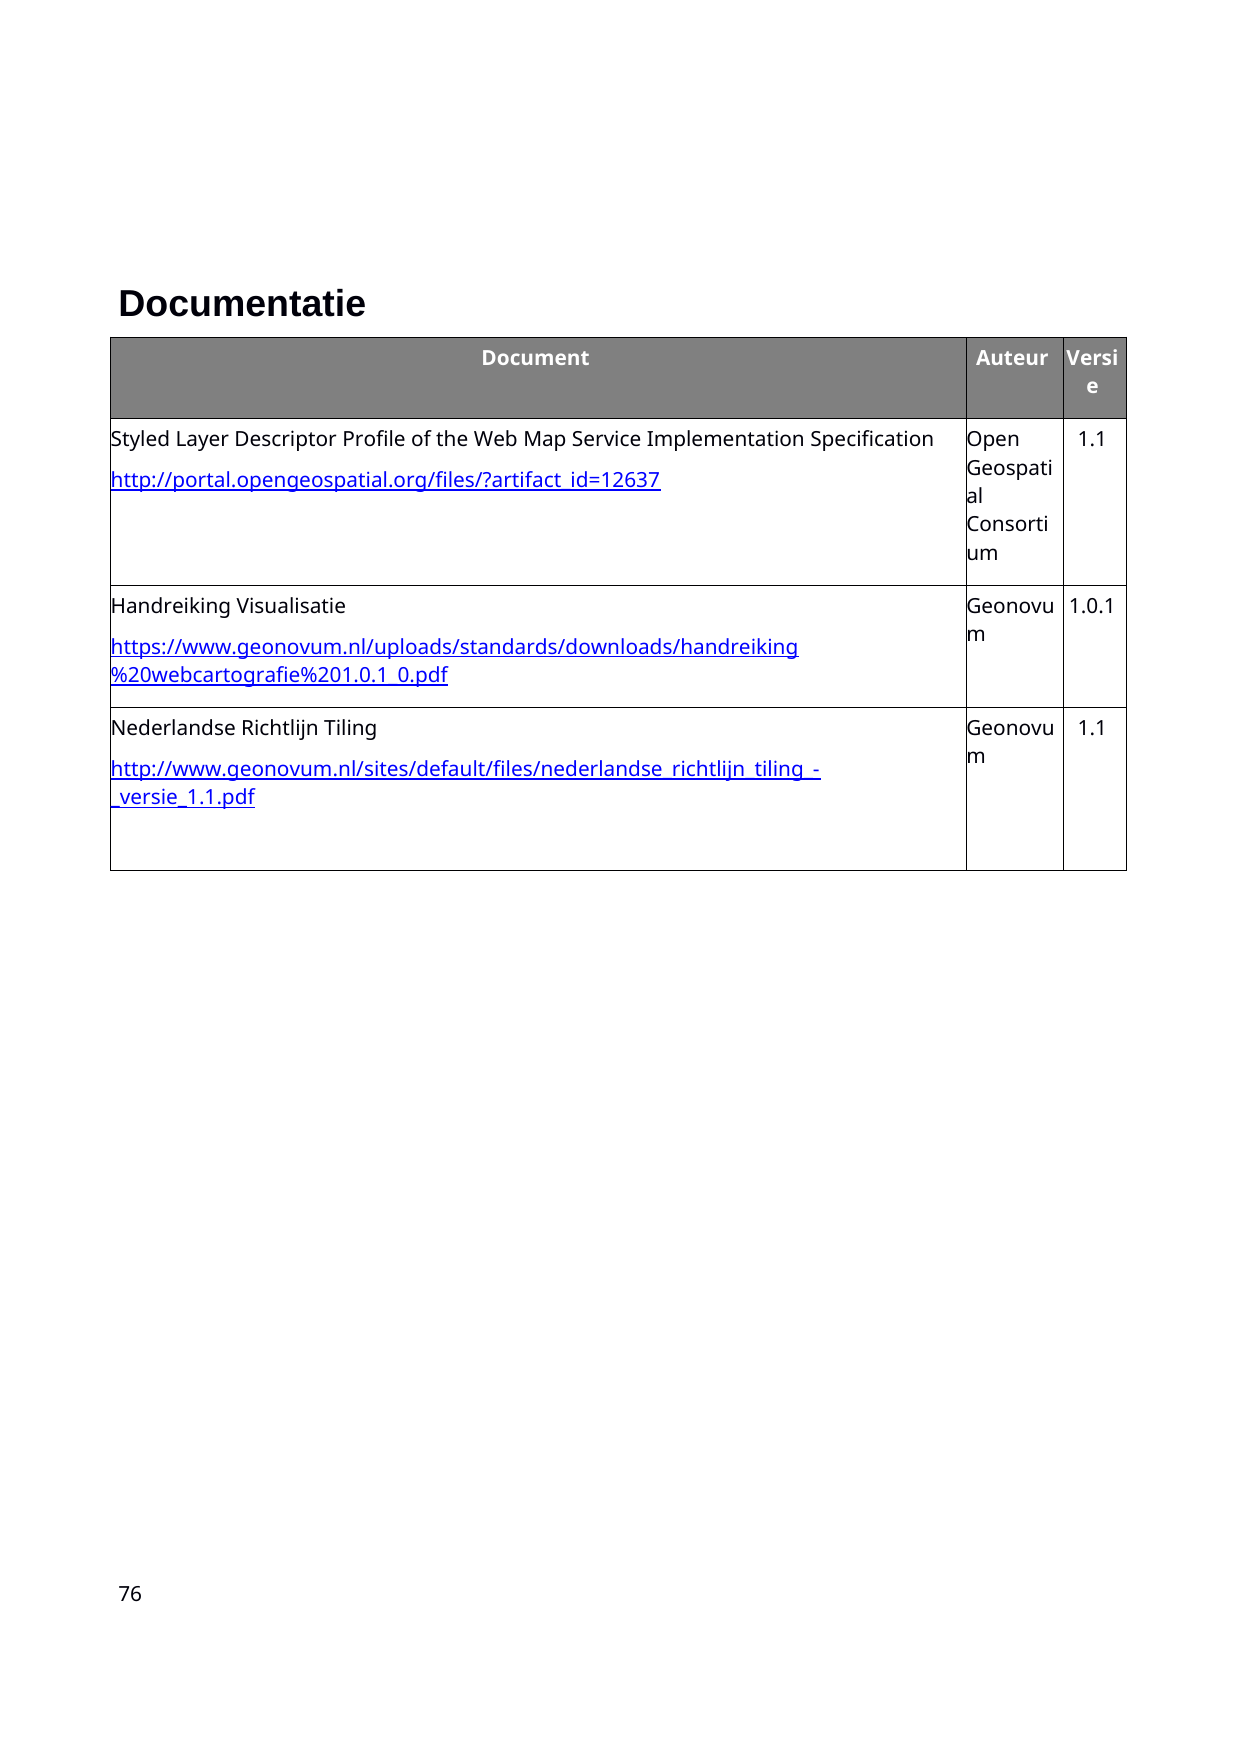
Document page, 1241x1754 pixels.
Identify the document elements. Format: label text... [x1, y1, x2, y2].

table_cell Geonovum [967, 586, 1063, 707]
table_cell Nederlandse Richtlijn Tiling http://www.geonovum.nl/sites/default/files/nederlandse_richtlijn_tiling_-_versie_1.1.pdf [111, 708, 966, 870]
table_cell Geonovum [967, 708, 1063, 870]
table_header Versie [1064, 338, 1126, 418]
table_cell Open Geospatial Consortium [967, 419, 1063, 584]
table_header Auteur [967, 338, 1063, 418]
table_cell Styled Layer Descriptor Profile of the Web Map Service Implementation Specification http://portal.opengeospatial.org/files/?artifact_id=12637 [111, 419, 966, 584]
table_header Document [111, 338, 966, 418]
table_cell 1.0.1 [1064, 586, 1126, 707]
table_cell Handreiking Visualisatie https://www.geonovum.nl/uploads/standards/downloads/handreiking%20webcartografie%201.0.1_0.pdf [111, 586, 966, 707]
subtitle Documentatie [118, 281, 1122, 324]
table_cell 1.1 [1064, 419, 1126, 584]
table_cell 1.1 [1064, 708, 1126, 870]
